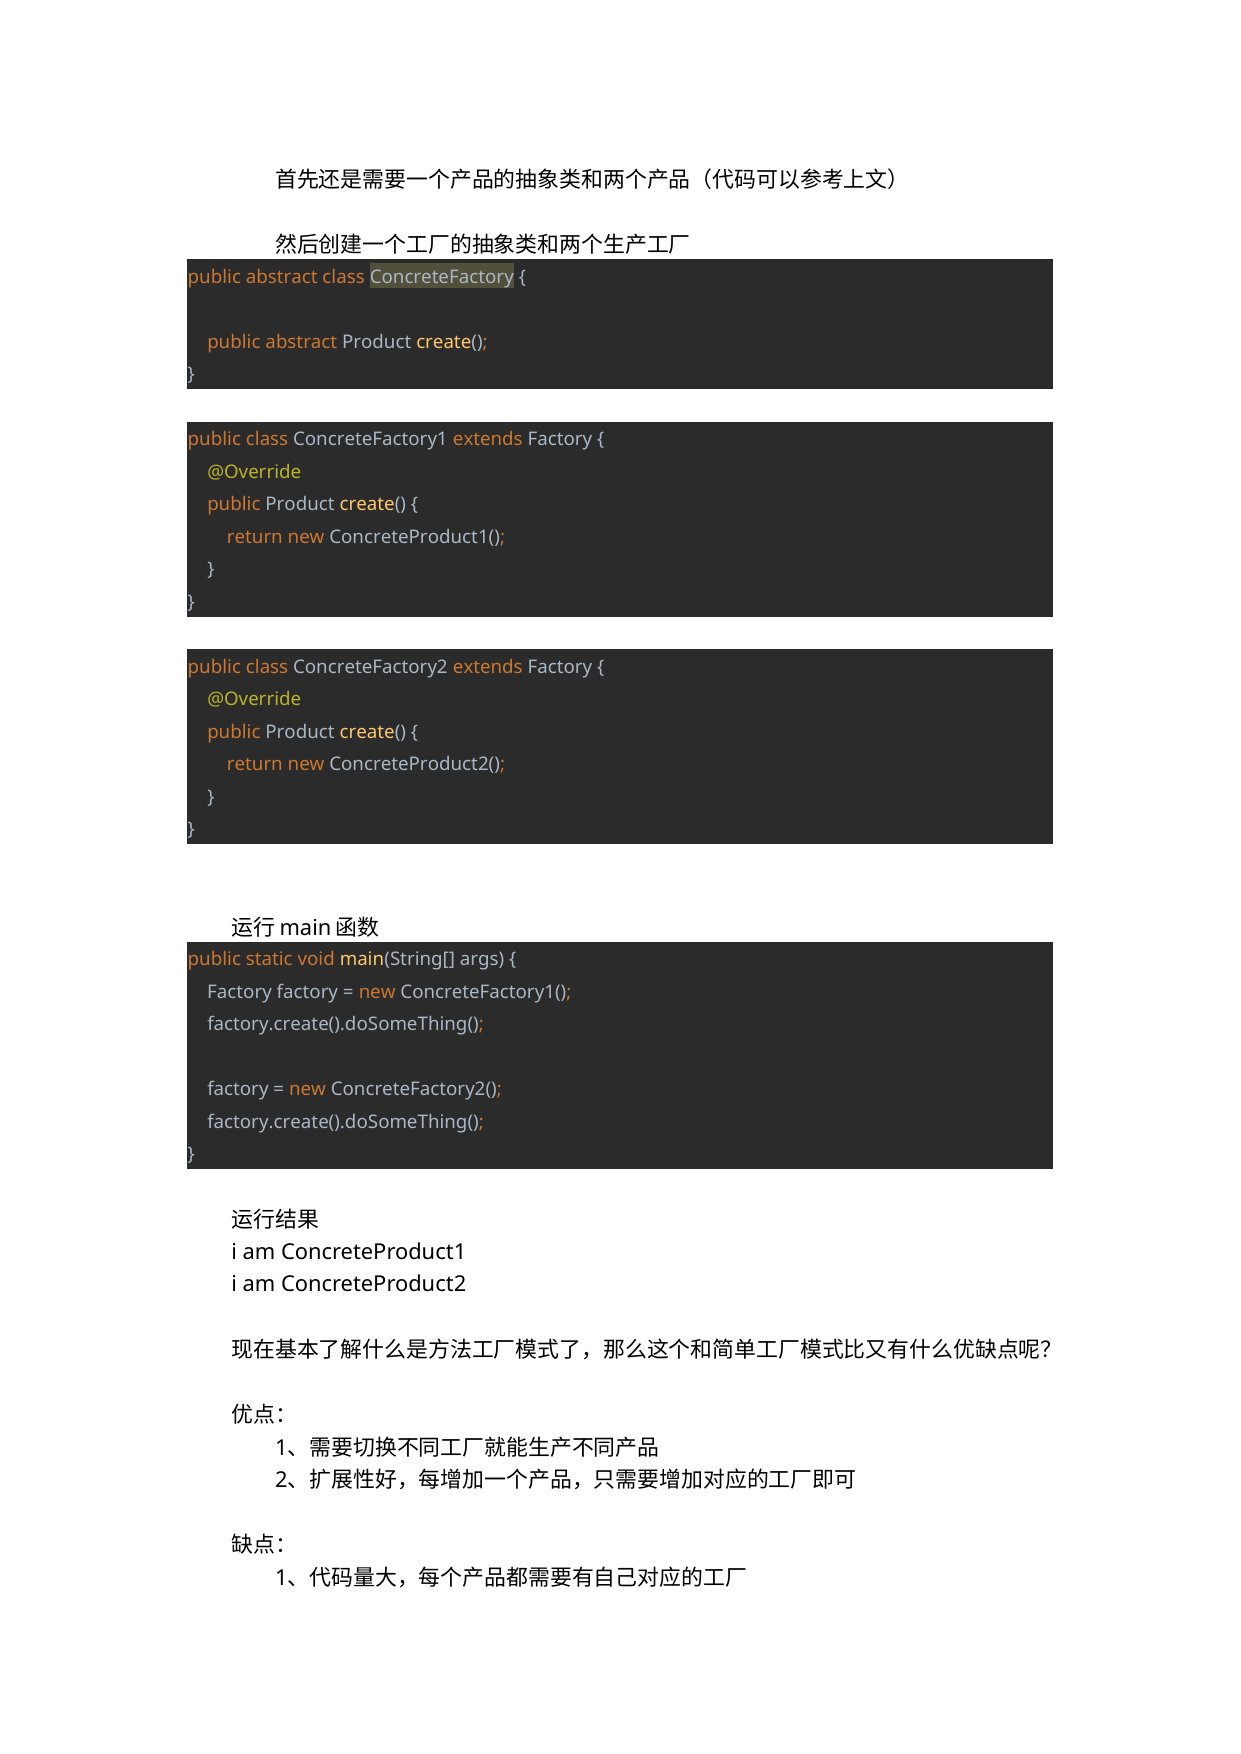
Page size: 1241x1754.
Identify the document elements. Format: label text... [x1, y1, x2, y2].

text 优点： [187, 1397, 1053, 1429]
text 运行结果 [187, 1202, 1053, 1234]
text i am ConcreteProduct2 [187, 1267, 1053, 1299]
text 2、扩展性好，每增加一个产品，只需要增加对应的工厂即可 [187, 1462, 1053, 1494]
text 首先还是需要一个产品的抽象类和两个产品（代码可以参考上文） [187, 162, 1053, 194]
text 然后创建一个工厂的抽象类和两个生产工厂 [187, 227, 1053, 259]
text public abstract class ConcreteFactory { public abstract Product create(); } [187, 259, 1053, 389]
text 运行main函数 [187, 909, 1053, 942]
text 1、需要切换不同工厂就能生产不同产品 [187, 1429, 1053, 1462]
text public class ConcreteFactory2 extends Factory { @Override public Product create() { return new ConcreteProduct2(); } } [187, 649, 1053, 844]
text public class ConcreteFactory1 extends Factory { @Override public Product create() { return new ConcreteProduct1(); } } [187, 422, 1053, 617]
text 缺点： [187, 1527, 1053, 1559]
text 1、代码量大，每个产品都需要有自己对应的工厂 [187, 1559, 1053, 1592]
text 现在基本了解什么是方法工厂模式了，那么这个和简单工厂模式比又有什么优缺点呢？ [187, 1332, 1053, 1364]
text public static void main(String[] args) { Factory factory = new ConcreteFactory1(); factory.create().doSomeThing(); factory = new ConcreteFactory2(); factory.create().doSomeThing(); } [187, 942, 1053, 1169]
text i am ConcreteProduct1 [187, 1234, 1053, 1267]
